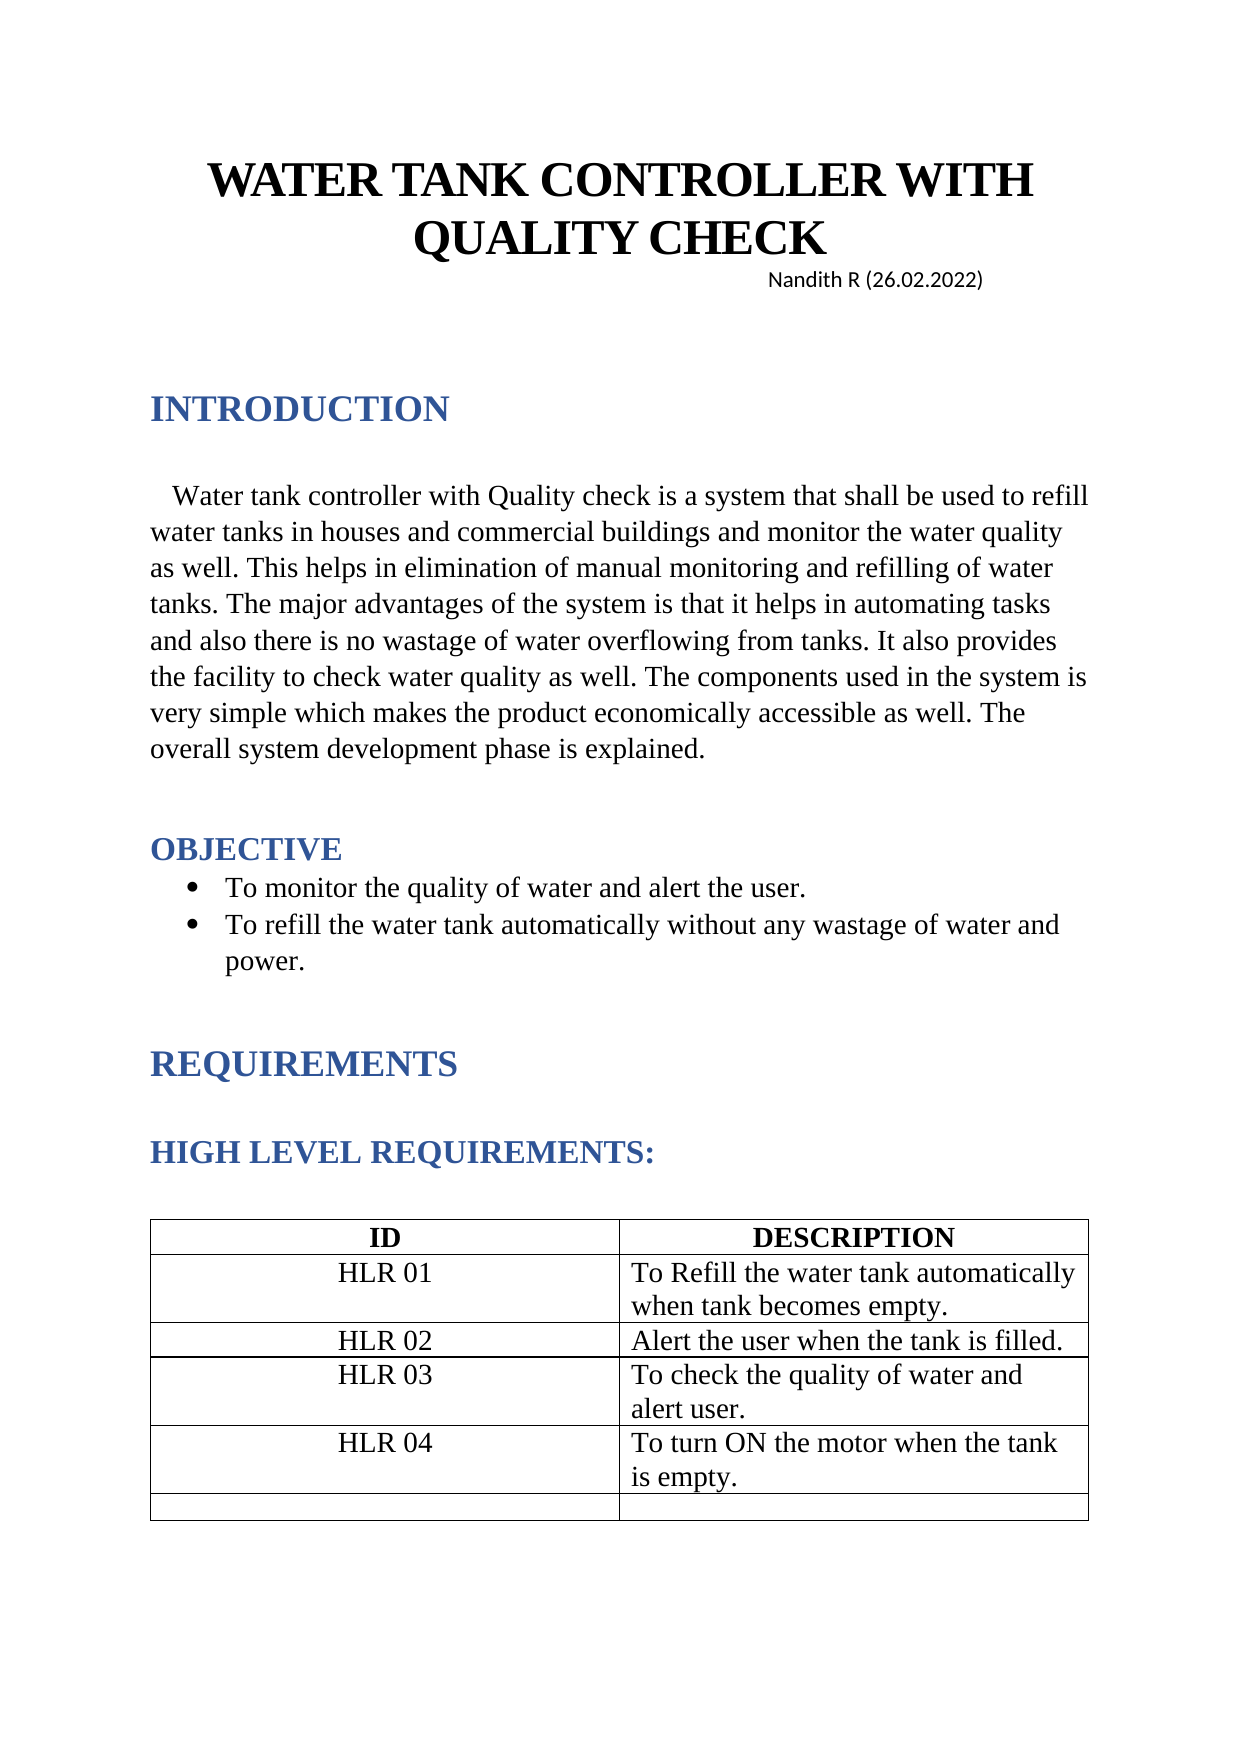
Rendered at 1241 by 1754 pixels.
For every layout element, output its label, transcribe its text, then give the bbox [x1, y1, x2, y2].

subtitle OBJECTIVE [150, 829, 1090, 867]
list To monitor the quality of water and alert the user. [187, 871, 1090, 904]
table_cell To Refill the water tank automatically when tank becomes empty. [620, 1255, 1088, 1322]
table_cell [151, 1494, 619, 1520]
text Nandith R (26.02.2022) [150, 265, 1090, 293]
subtitle REQUIREMENTS [150, 1041, 1090, 1084]
table_cell HLR 04 [151, 1426, 619, 1493]
text Water tank controller with Quality check is a system that shall be used to refill water tanks in houses and commercial buildings and monitor the water quality as well. This helps in elimination of manual monitoring and refilling of water tanks. The major advantages of the system is that it helps in automating tasks and also there is no wastage of water overflowing from tanks. It also provides the facility to check water quality as well. The components used in the system is very simple which makes the product economically accessible as well. The overall system development phase is explained. [150, 478, 1090, 765]
table_cell HLR 01 [151, 1255, 619, 1322]
table_cell To check the quality of water and alert user. [620, 1358, 1088, 1424]
title WATER TANK CONTROLLER WITH QUALITY CHECK [150, 150, 1090, 265]
list To refill the water tank automatically without any wastage of water and power. [187, 907, 1090, 977]
table_cell HLR 02 [151, 1323, 619, 1356]
table_cell [620, 1494, 1088, 1520]
table_cell To turn ON the motor when the tank is empty. [620, 1426, 1088, 1493]
subtitle HIGH LEVEL REQUIREMENTS: [150, 1133, 1090, 1171]
table_cell HLR 03 [151, 1358, 619, 1424]
table_header DESCRIPTION [620, 1220, 1088, 1254]
table_cell Alert the user when the tank is filled. [620, 1323, 1088, 1356]
table_header ID [151, 1220, 619, 1254]
subtitle INTRODUCTION [150, 387, 1090, 430]
